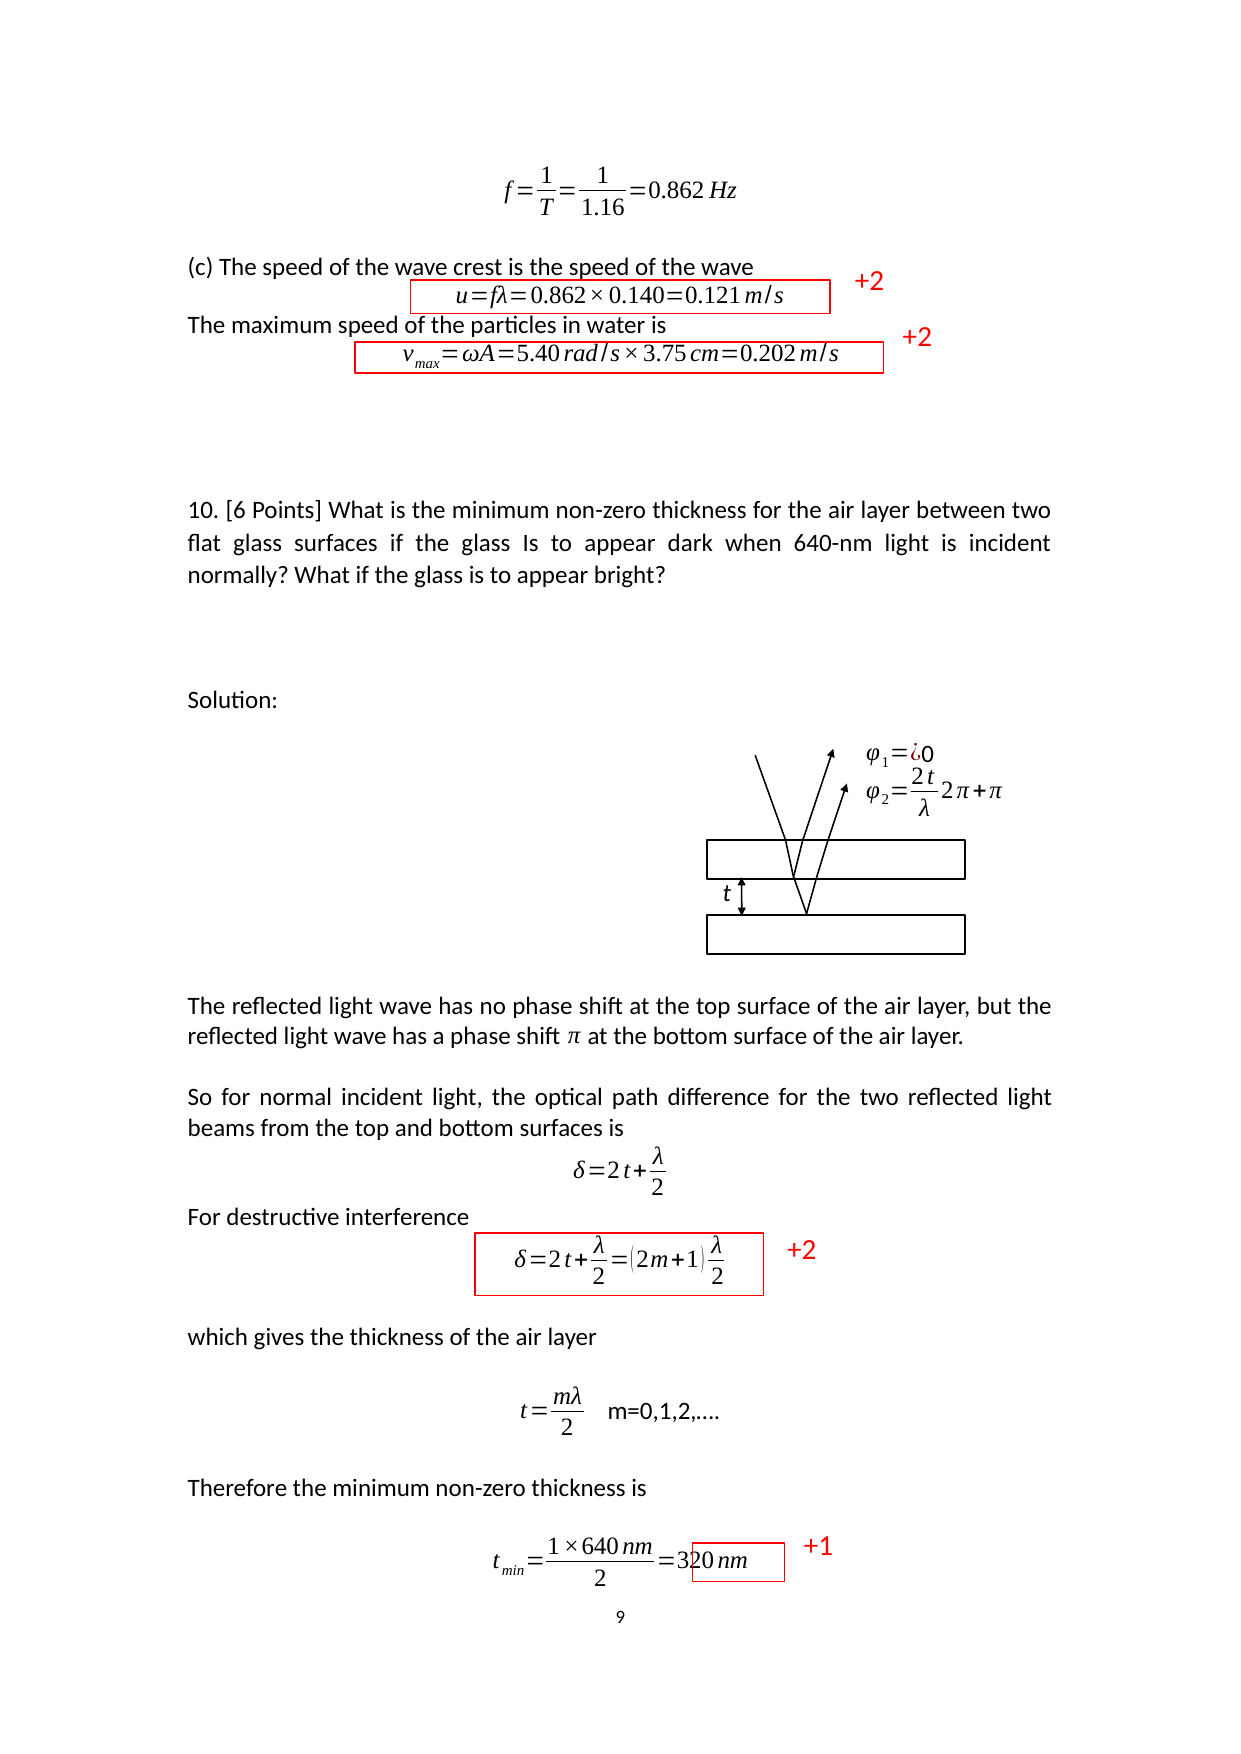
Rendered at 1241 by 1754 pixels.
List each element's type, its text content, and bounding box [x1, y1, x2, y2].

text m=0,1,2,…. [187, 1382, 1053, 1441]
text The reflected light wave has no phase shift at the top surface of the air layer, but the reflected light wave has a phase shift at the bottom surface of the air layer. [187, 990, 1053, 1051]
text 10. [6 Points] What is the minimum non-zero thickness for the air layer between two flat glass surfaces if the glass Is to appear dark when 640-nm light is incident normally? What if the glass is to appear bright? [187, 493, 1053, 591]
text So for normal incident light, the optical path difference for the two reflected light beams from the top and bottom surfaces is [187, 1081, 1053, 1142]
list The maximum speed of the particles in water is [187, 309, 1053, 340]
list (c) The speed of the wave crest is the speed of the wave [187, 251, 1053, 282]
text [187, 1321, 1053, 1352]
text Solution: [187, 684, 1053, 715]
text For destructive interference [187, 1201, 1053, 1232]
text Therefore the minimum non-zero thickness is [187, 1472, 1053, 1502]
